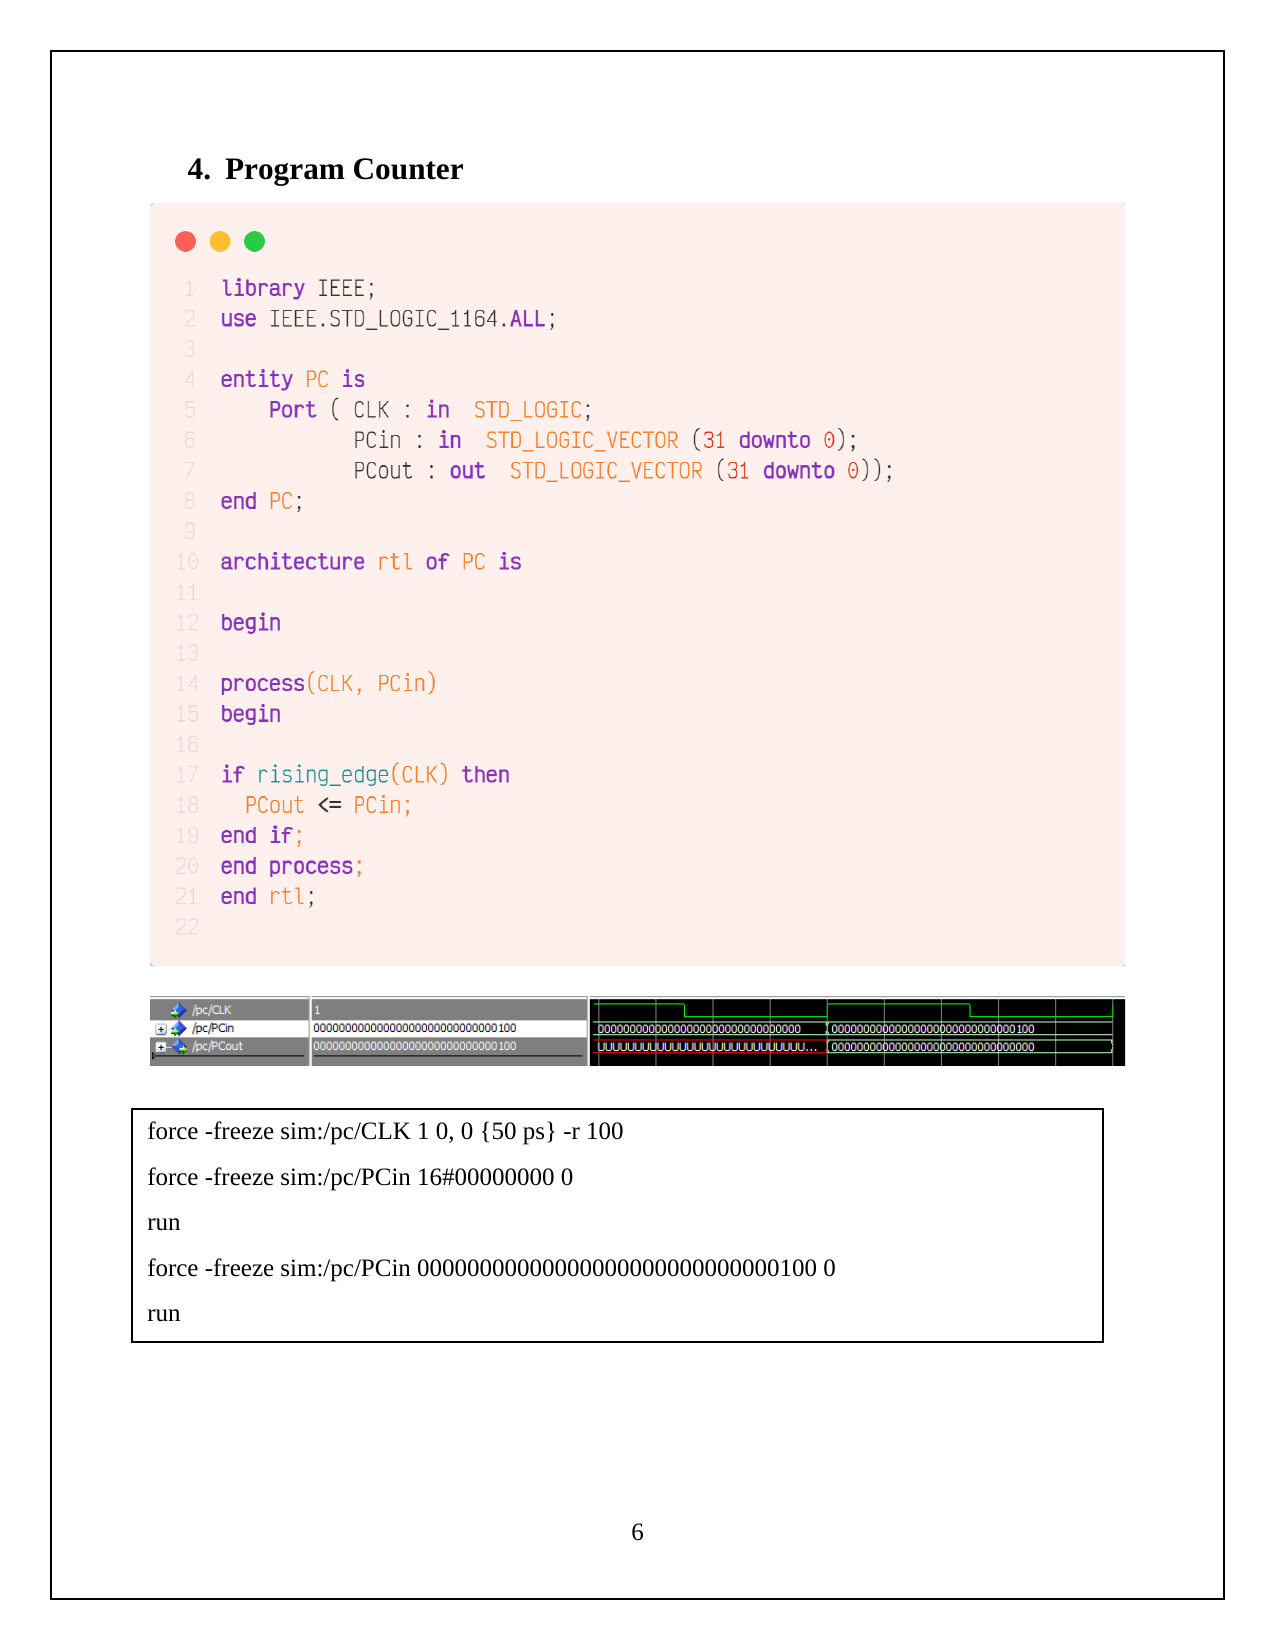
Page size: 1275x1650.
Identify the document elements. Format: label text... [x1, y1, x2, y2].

subtitle Program Counter [187, 150, 1125, 186]
picture [150, 203, 1125, 966]
picture [150, 996, 1125, 1066]
